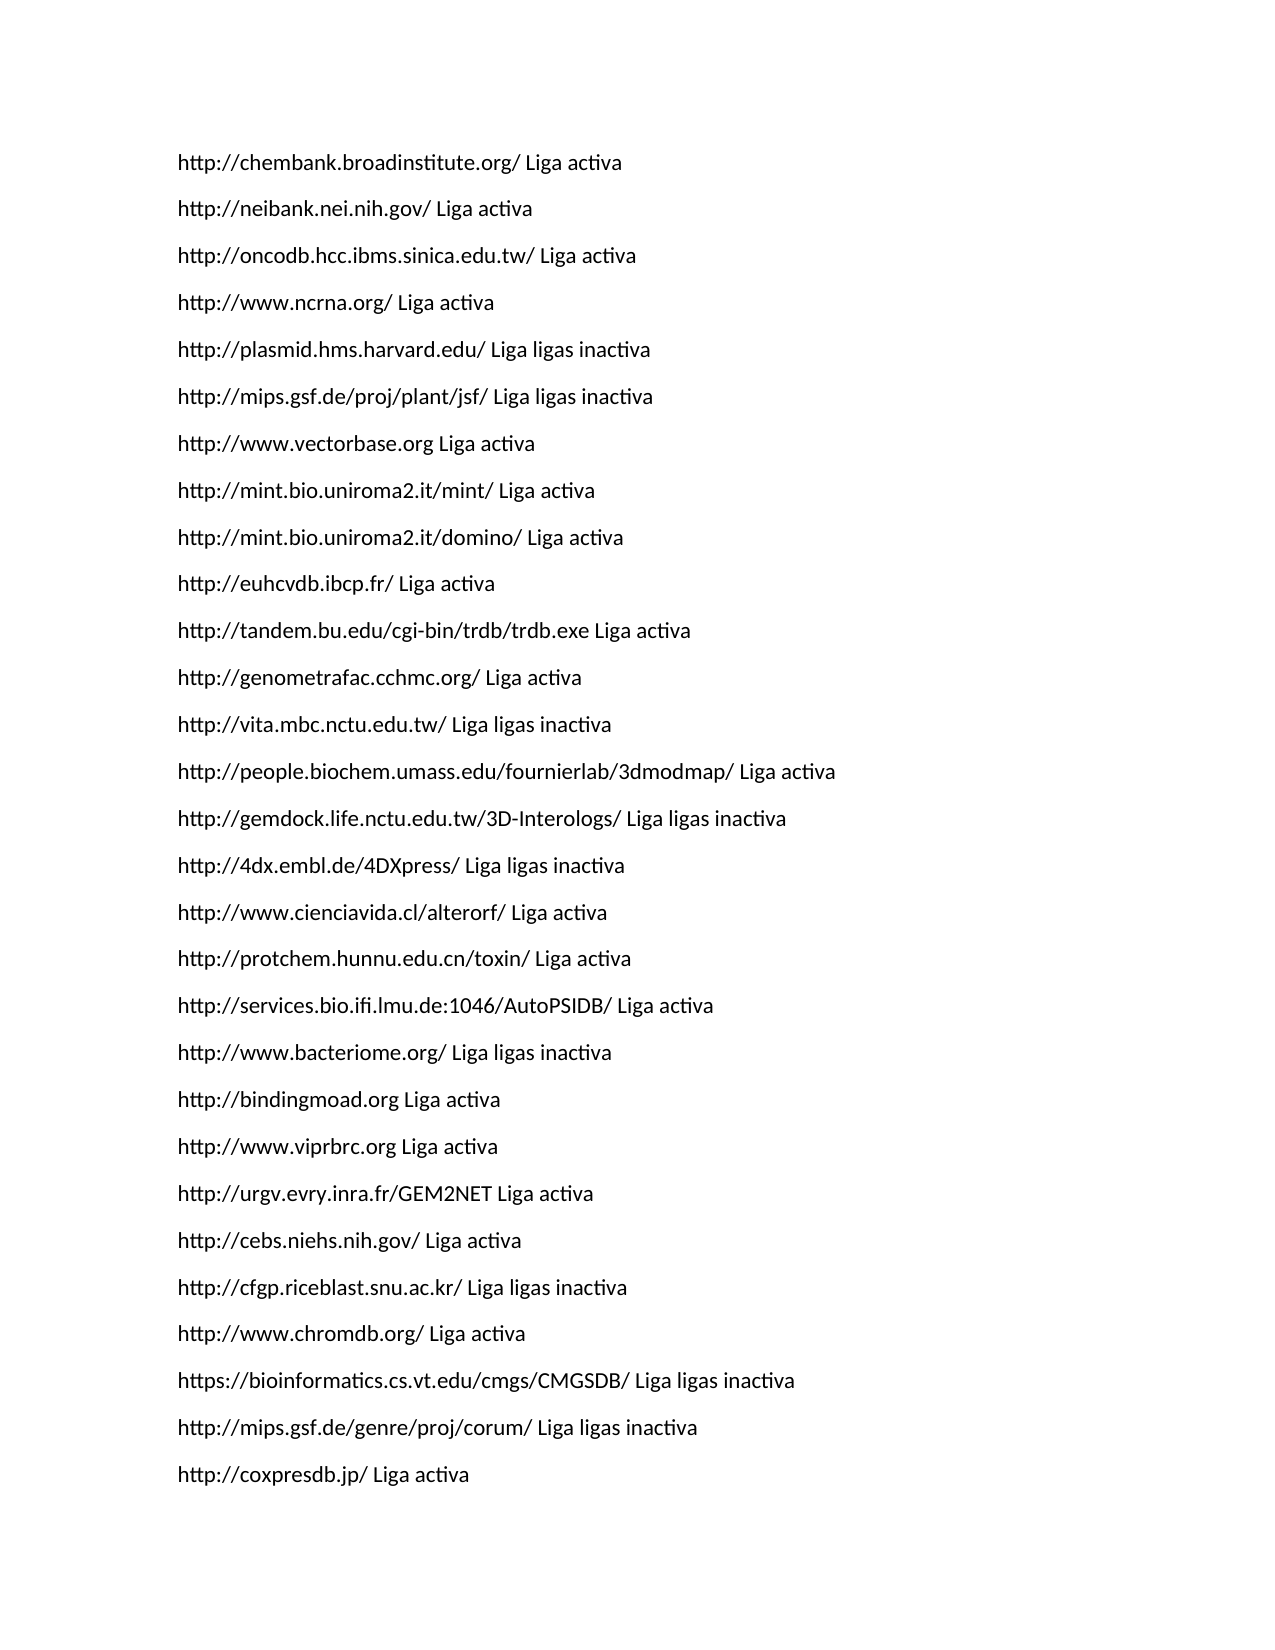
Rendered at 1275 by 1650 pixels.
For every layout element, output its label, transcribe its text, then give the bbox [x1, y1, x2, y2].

text http://tandem.bu.edu/cgi-bin/trdb/trdb.exe Liga activa [177, 616, 1098, 644]
text http://mint.bio.uniroma2.it/domino/ Liga activa [177, 523, 1098, 551]
text http://neibank.nei.nih.gov/ Liga activa [177, 194, 1098, 222]
text http://coxpresdb.jp/ Liga activa [177, 1460, 1098, 1488]
text http://plasmid.hms.harvard.edu/ Liga ligas inactiva [177, 335, 1098, 363]
text http://mint.bio.uniroma2.it/mint/ Liga activa [177, 476, 1098, 504]
text http://www.cienciavida.cl/alterorf/ Liga activa [177, 898, 1098, 926]
text http://protchem.hunnu.edu.cn/toxin/ Liga activa [177, 944, 1098, 972]
text http://services.bio.ifi.lmu.de:1046/AutoPSIDB/ Liga activa [177, 991, 1098, 1019]
text http://mips.gsf.de/proj/plant/jsf/ Liga ligas inactiva [177, 382, 1098, 410]
text http://www.vectorbase.org Liga activa [177, 429, 1098, 457]
text http://urgv.evry.inra.fr/GEM2NET Liga activa [177, 1179, 1098, 1207]
text http://4dx.embl.de/4DXpress/ Liga ligas inactiva [177, 851, 1098, 879]
text http://genometrafac.cchmc.org/ Liga activa [177, 663, 1098, 691]
text http://www.bacteriome.org/ Liga ligas inactiva [177, 1038, 1098, 1066]
text http://www.viprbrc.org Liga activa [177, 1132, 1098, 1160]
text https://bioinformatics.cs.vt.edu/cmgs/CMGSDB/ Liga ligas inactiva [177, 1366, 1098, 1394]
text http://cebs.niehs.nih.gov/ Liga activa [177, 1226, 1098, 1254]
text http://mips.gsf.de/genre/proj/corum/ Liga ligas inactiva [177, 1413, 1098, 1441]
text http://chembank.broadinstitute.org/ Liga activa [177, 148, 1098, 176]
text http://cfgp.riceblast.snu.ac.kr/ Liga ligas inactiva [177, 1273, 1098, 1301]
text http://gemdock.life.nctu.edu.tw/3D-Interologs/ Liga ligas inactiva [177, 804, 1098, 832]
text http://people.biochem.umass.edu/fournierlab/3dmodmap/ Liga activa [177, 757, 1098, 785]
text http://bindingmoad.org Liga activa [177, 1085, 1098, 1113]
text http://euhcvdb.ibcp.fr/ Liga activa [177, 569, 1098, 597]
text http://www.chromdb.org/ Liga activa [177, 1319, 1098, 1347]
text http://vita.mbc.nctu.edu.tw/ Liga ligas inactiva [177, 710, 1098, 738]
text http://oncodb.hcc.ibms.sinica.edu.tw/ Liga activa [177, 241, 1098, 269]
text http://www.ncrna.org/ Liga activa [177, 288, 1098, 316]
